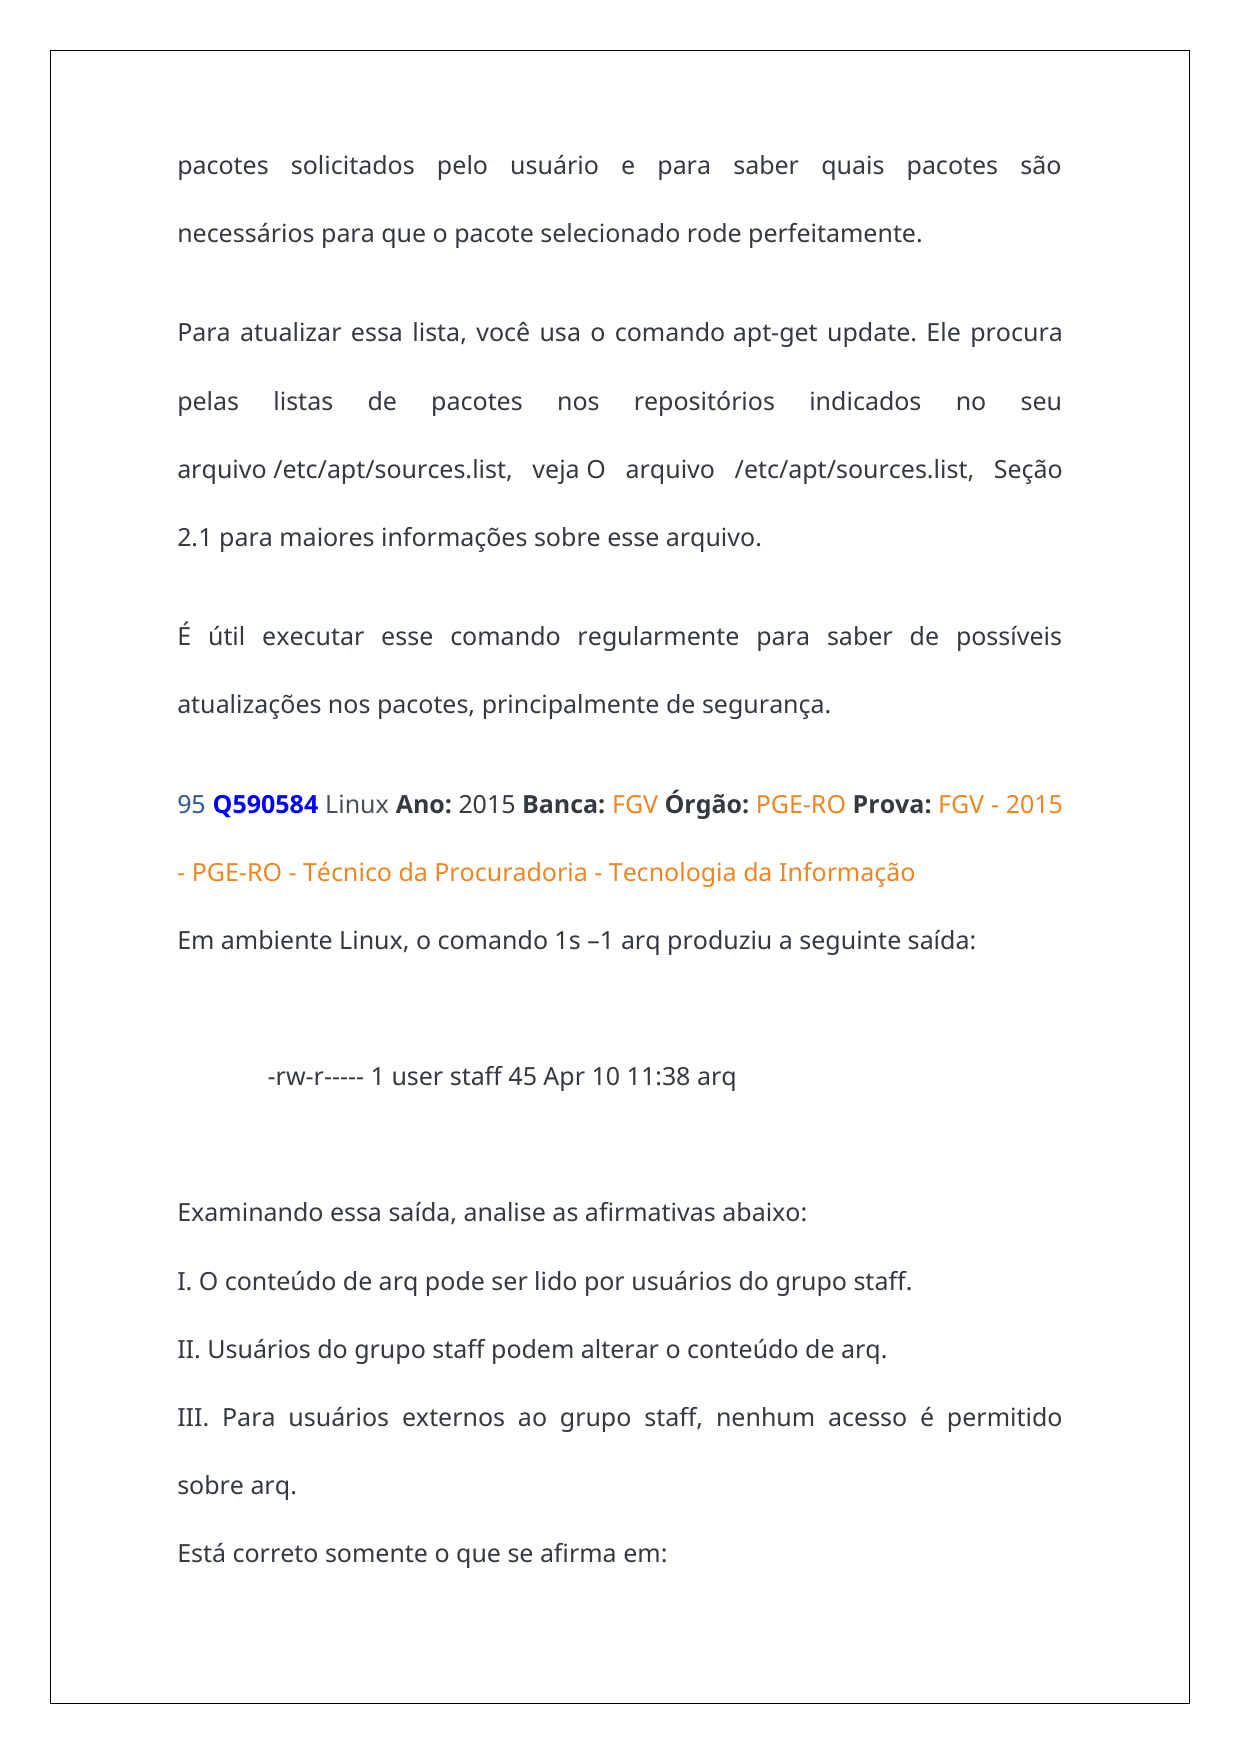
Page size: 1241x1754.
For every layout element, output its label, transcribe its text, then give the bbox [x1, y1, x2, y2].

text Para atualizar essa lista, você usa o comando apt-get update. Ele procura pelas listas de pacotes nos repositórios indicados no seu arquivo /etc/apt/sources.list, veja O arquivo /etc/apt/sources.list, Seção 2.1 para maiores informações sobre esse arquivo. [177, 315, 1063, 553]
subtitle 95 Q590584 Linux Ano: 2015 Banca: FGV Órgão: PGE-RO Prova: FGV - 2015 - PGE-RO - Técnico da Procuradoria - Tecnologia da Informação [177, 786, 1063, 888]
text Examinando essa saída, analise as afirmativas abaixo: [177, 1195, 1063, 1229]
text Está correto somente o que se afirma em: [177, 1536, 1063, 1570]
text É útil executar esse comando regularmente para saber de possíveis atualizações nos pacotes, principalmente de segurança. [177, 619, 1063, 721]
text Em ambiente Linux, o comando 1s –1 arq produziu a seguinte saída: [177, 922, 1063, 957]
text II. Usuários do grupo staff podem alterar o conteúdo de arq. [177, 1331, 1063, 1365]
text -rw-r----- 1 user staff 45 Apr 10 11:38 arq [177, 1059, 1063, 1093]
text III. Para usuários externos ao grupo staff, nenhum acesso é permitido sobre arq. [177, 1399, 1063, 1502]
text I. O conteúdo de arq pode ser lido por usuários do grupo staff. [177, 1263, 1063, 1297]
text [177, 147, 1063, 250]
